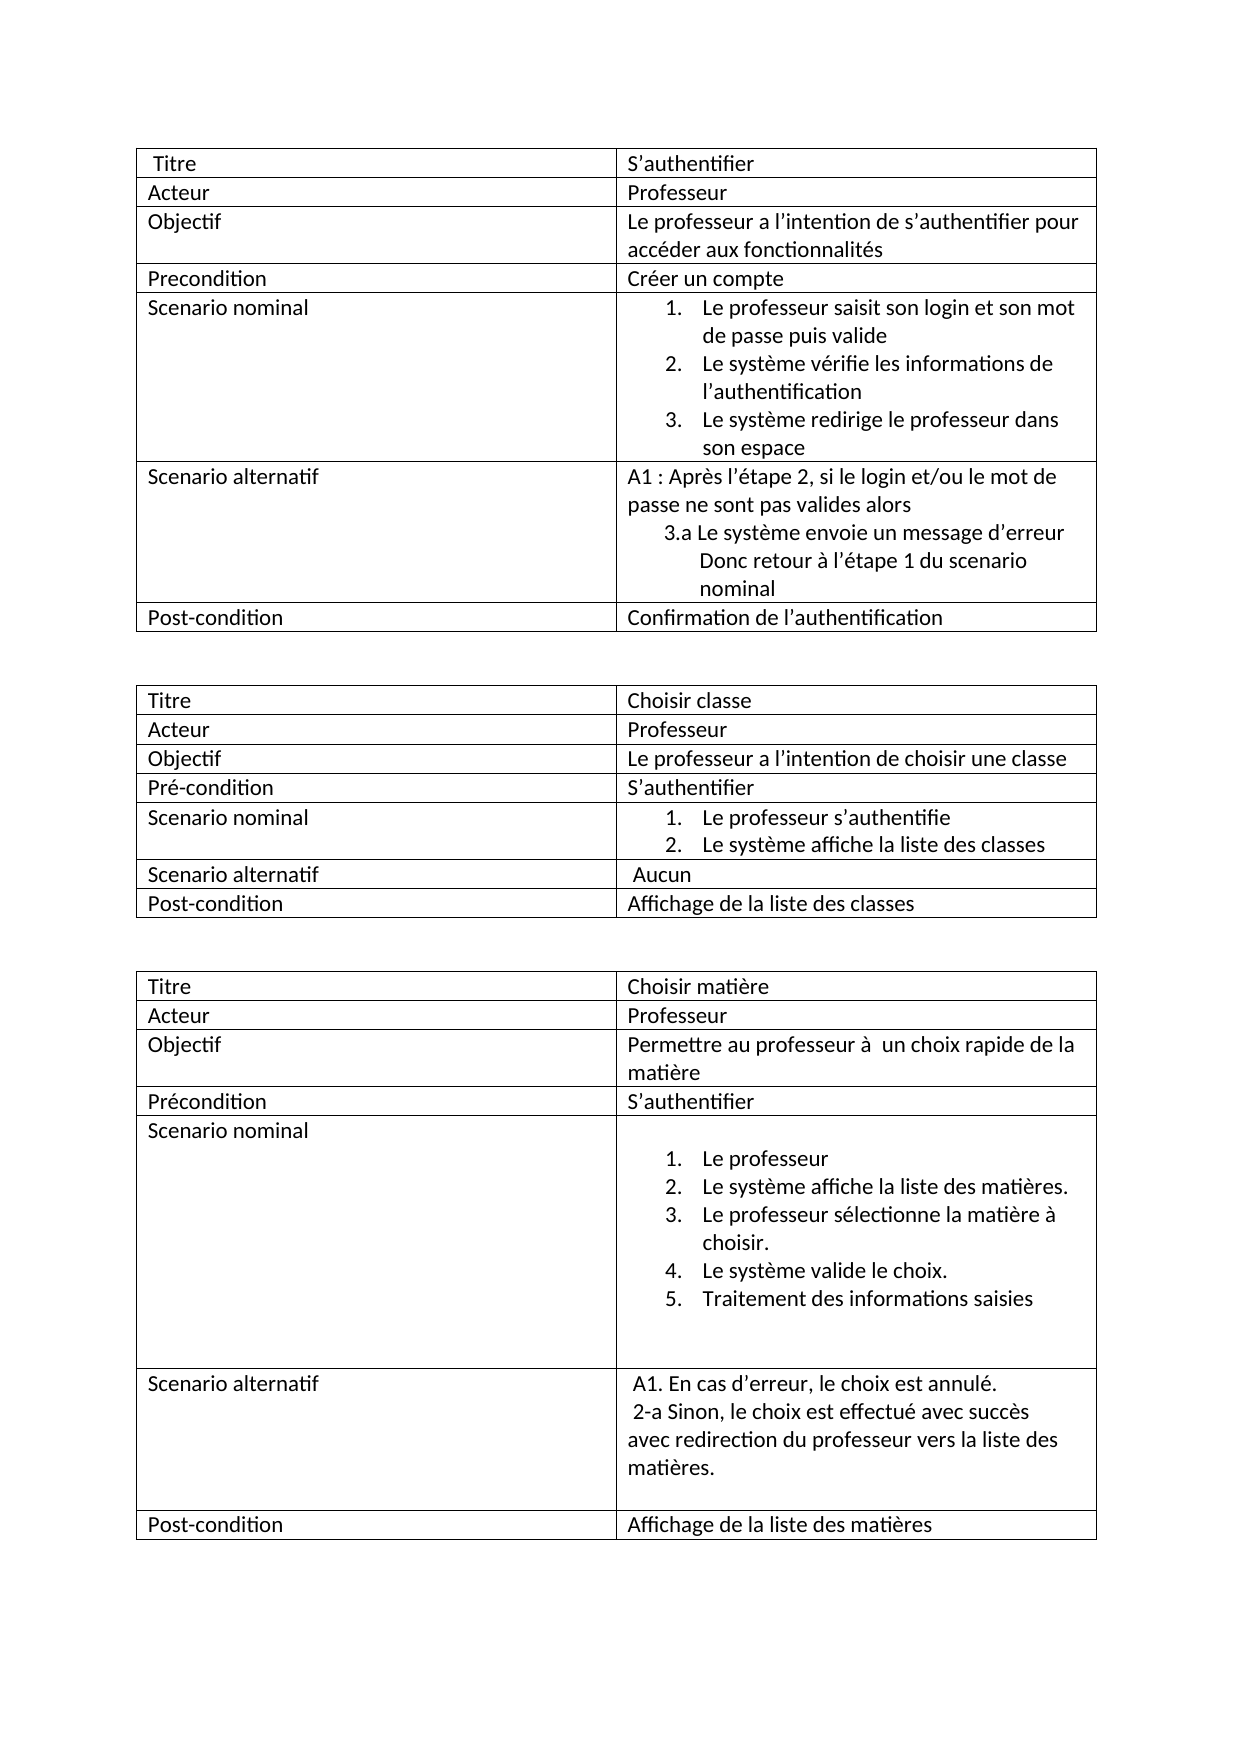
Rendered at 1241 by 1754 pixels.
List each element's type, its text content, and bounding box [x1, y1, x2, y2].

table_cell Post-condition [137, 603, 616, 631]
table_cell Scenario nominal [137, 293, 616, 461]
table_cell Le professeur a l’intention de choisir une classe [617, 745, 1096, 772]
table_cell S’authentifier [617, 774, 1096, 802]
table_cell Le professeur saisit son login et son mot de passe puis valide Le système vérifie les informations de l’authentification Le système redirige le professeur dans son espace [617, 293, 1096, 461]
table_header Choisir matière [617, 972, 1096, 1000]
table_cell Objectif [137, 745, 616, 772]
table_cell Aucun [617, 860, 1096, 888]
table_cell Professeur [617, 1001, 1096, 1029]
table_cell Le professeur s’authentifie Le système affiche la liste des classes [617, 803, 1096, 859]
table_cell Scenario alternatif [137, 1369, 616, 1509]
table_cell Confirmation de l’authentification [617, 603, 1096, 631]
table_cell Scenario nominal [137, 1116, 616, 1368]
table_cell Précondition [137, 1087, 616, 1115]
table_cell Scenario alternatif [137, 462, 616, 602]
table_cell Pré-condition [137, 774, 616, 802]
table_header Titre [137, 686, 616, 714]
table_header Titre [137, 972, 616, 1000]
table_cell Post-condition [137, 1511, 616, 1538]
table_cell A1 : Après l’étape 2, si le login et/ou le mot de passe ne sont pas valides alors 3.a Le système envoie un message d’erreur Donc retour à l’étape 1 du scenario nominal [617, 462, 1096, 602]
table_cell Objectif [137, 1030, 616, 1086]
table_cell Créer un compte [617, 264, 1096, 292]
table_cell Scenario nominal [137, 803, 616, 859]
table_cell Professeur [617, 715, 1096, 743]
table_cell Le professeur a l’intention de s’authentifier pour accéder aux fonctionnalités [617, 207, 1096, 263]
table_header Choisir classe [617, 686, 1096, 714]
table_cell Precondition [137, 264, 616, 292]
table_cell Acteur [137, 1001, 616, 1029]
table_cell Acteur [137, 178, 616, 206]
table_cell A1. En cas d’erreur, le choix est annulé. 2-a Sinon, le choix est effectué avec succès avec redirection du professeur vers la liste des matières. [617, 1369, 1096, 1509]
table_cell Acteur [137, 715, 616, 743]
table_cell Affichage de la liste des classes [617, 889, 1096, 917]
table_cell Le professeur Le système affiche la liste des matières. Le professeur sélectionne la matière à choisir. Le système valide le choix. Traitement des informations saisies [617, 1116, 1096, 1368]
table_cell Affichage de la liste des matières [617, 1511, 1096, 1538]
table_header Titre [137, 149, 616, 177]
table_cell S’authentifier [617, 1087, 1096, 1115]
table_cell Post-condition [137, 889, 616, 917]
table_cell Permettre au professeur à un choix rapide de la matière [617, 1030, 1096, 1086]
table_cell Scenario alternatif [137, 860, 616, 888]
table_header S’authentifier [617, 149, 1096, 177]
table_cell Objectif [137, 207, 616, 263]
table_cell Professeur [617, 178, 1096, 206]
